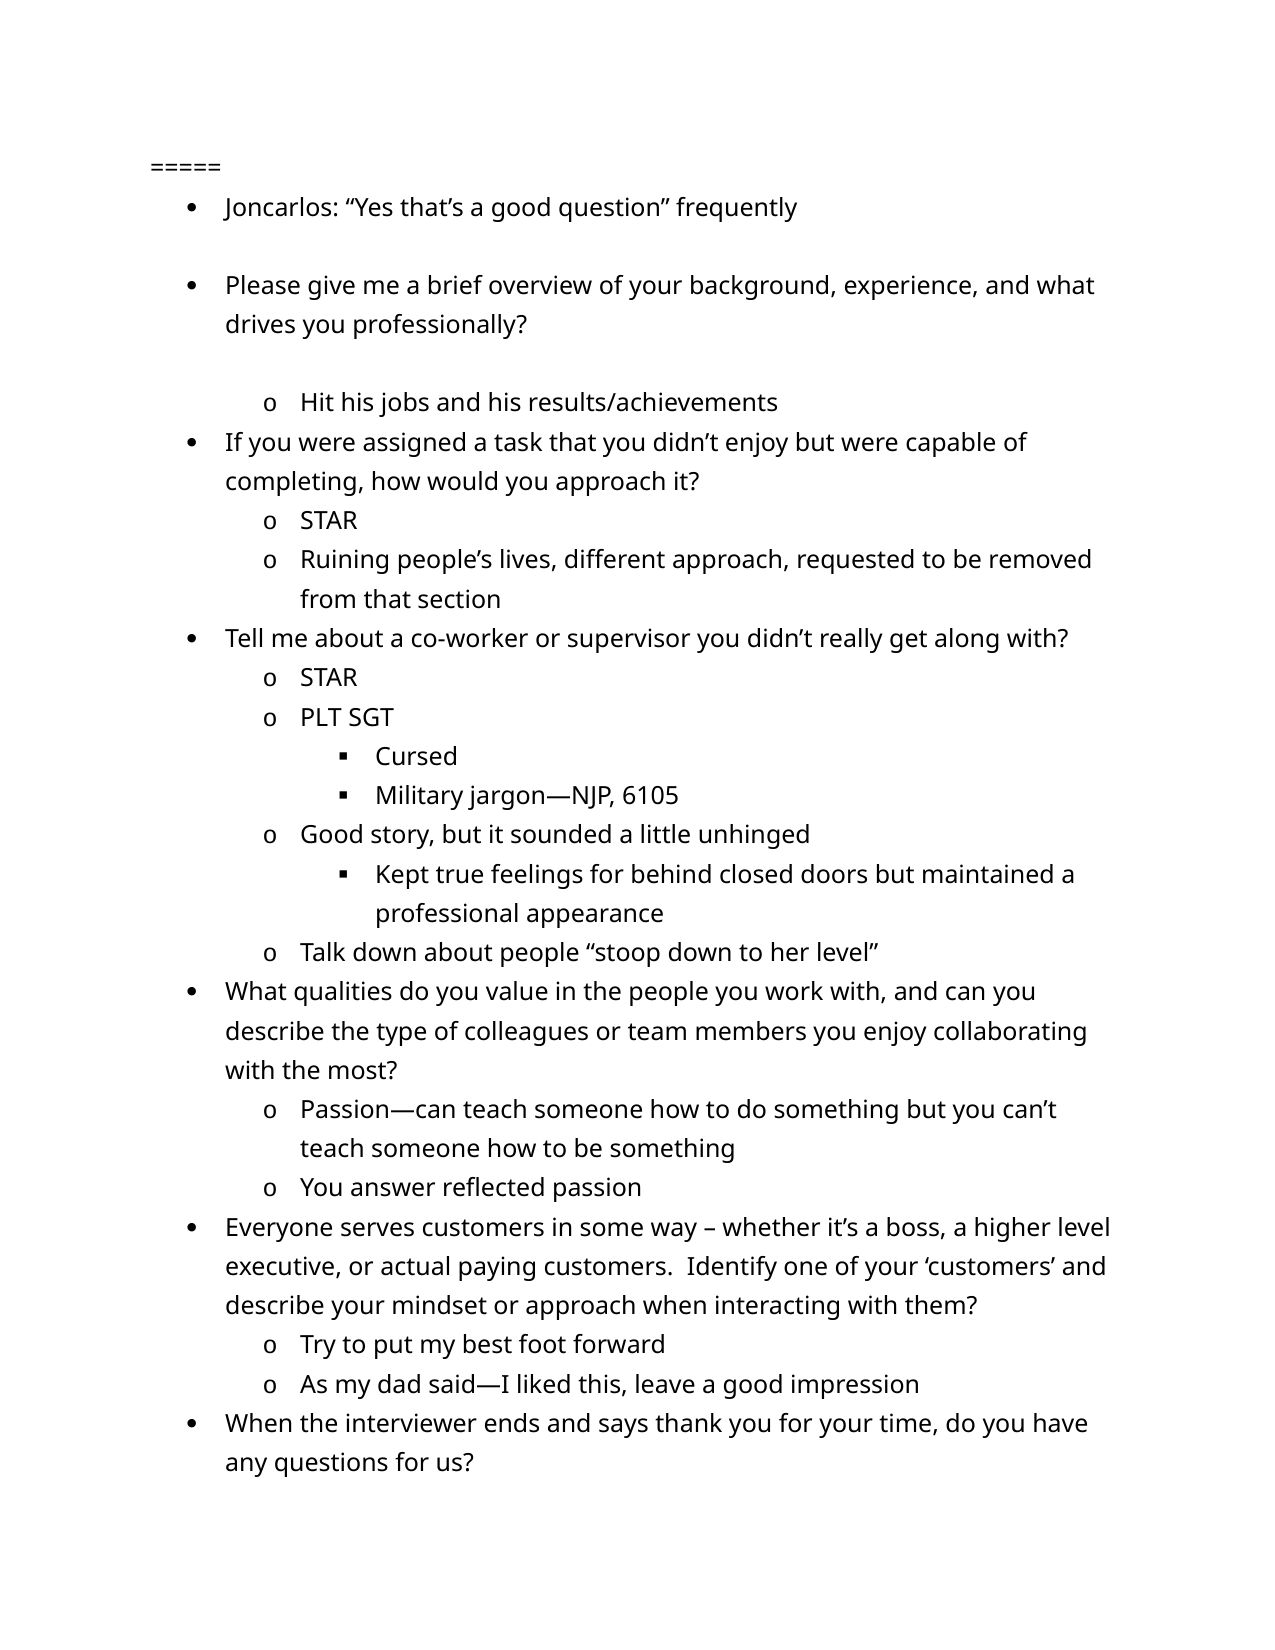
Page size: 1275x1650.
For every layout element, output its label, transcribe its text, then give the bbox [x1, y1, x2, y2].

list Military jargon—NJP, 6105 [337, 778, 1125, 812]
list Hit his jobs and his results/achievements [262, 385, 1125, 419]
list Ruining people’s lives, different approach, requested to be removed from that section [262, 542, 1125, 616]
list Everyone serves customers in some way – whether it’s a boss, a higher level executive, or actual paying customers. Identify one of your ‘customers’ and describe your mindset or approach when interacting with them? [187, 1209, 1125, 1322]
list Joncarlos: “Yes that’s a good question” frequently [187, 189, 1125, 223]
list As my dad said—I liked this, leave a good impression [262, 1366, 1125, 1401]
list When the interviewer ends and says thank you for your time, do you have any questions for us? [187, 1406, 1125, 1479]
list STAR [262, 503, 1125, 537]
list STAR [262, 660, 1125, 694]
list Cursed [337, 738, 1125, 773]
list PLT SGT [262, 699, 1125, 733]
list Try to put my best foot forward [262, 1327, 1125, 1361]
list Please give me a brief overview of your background, experience, and what drives you professionally? [187, 267, 1125, 341]
list Kept true feelings for behind closed doors but maintained a professional appearance [337, 856, 1125, 929]
list Good story, but it sounded a little unhinged [262, 817, 1125, 851]
list If you were assigned a task that you didn’t enjoy but were capable of completing, how would you approach it? [187, 424, 1125, 498]
list What qualities do you value in the people you work with, and can you describe the type of colleagues or team members you enjoy collaborating with the most? [187, 974, 1125, 1086]
list Talk down about people “stoop down to her level” [262, 934, 1125, 969]
list You answer reflected passion [262, 1170, 1125, 1204]
list Tell me about a co-worker or supervisor you didn’t really get along with? [187, 621, 1125, 655]
list Passion—can teach someone how to do something but you can’t teach someone how to be something [262, 1091, 1125, 1165]
text ===== [150, 150, 1125, 184]
